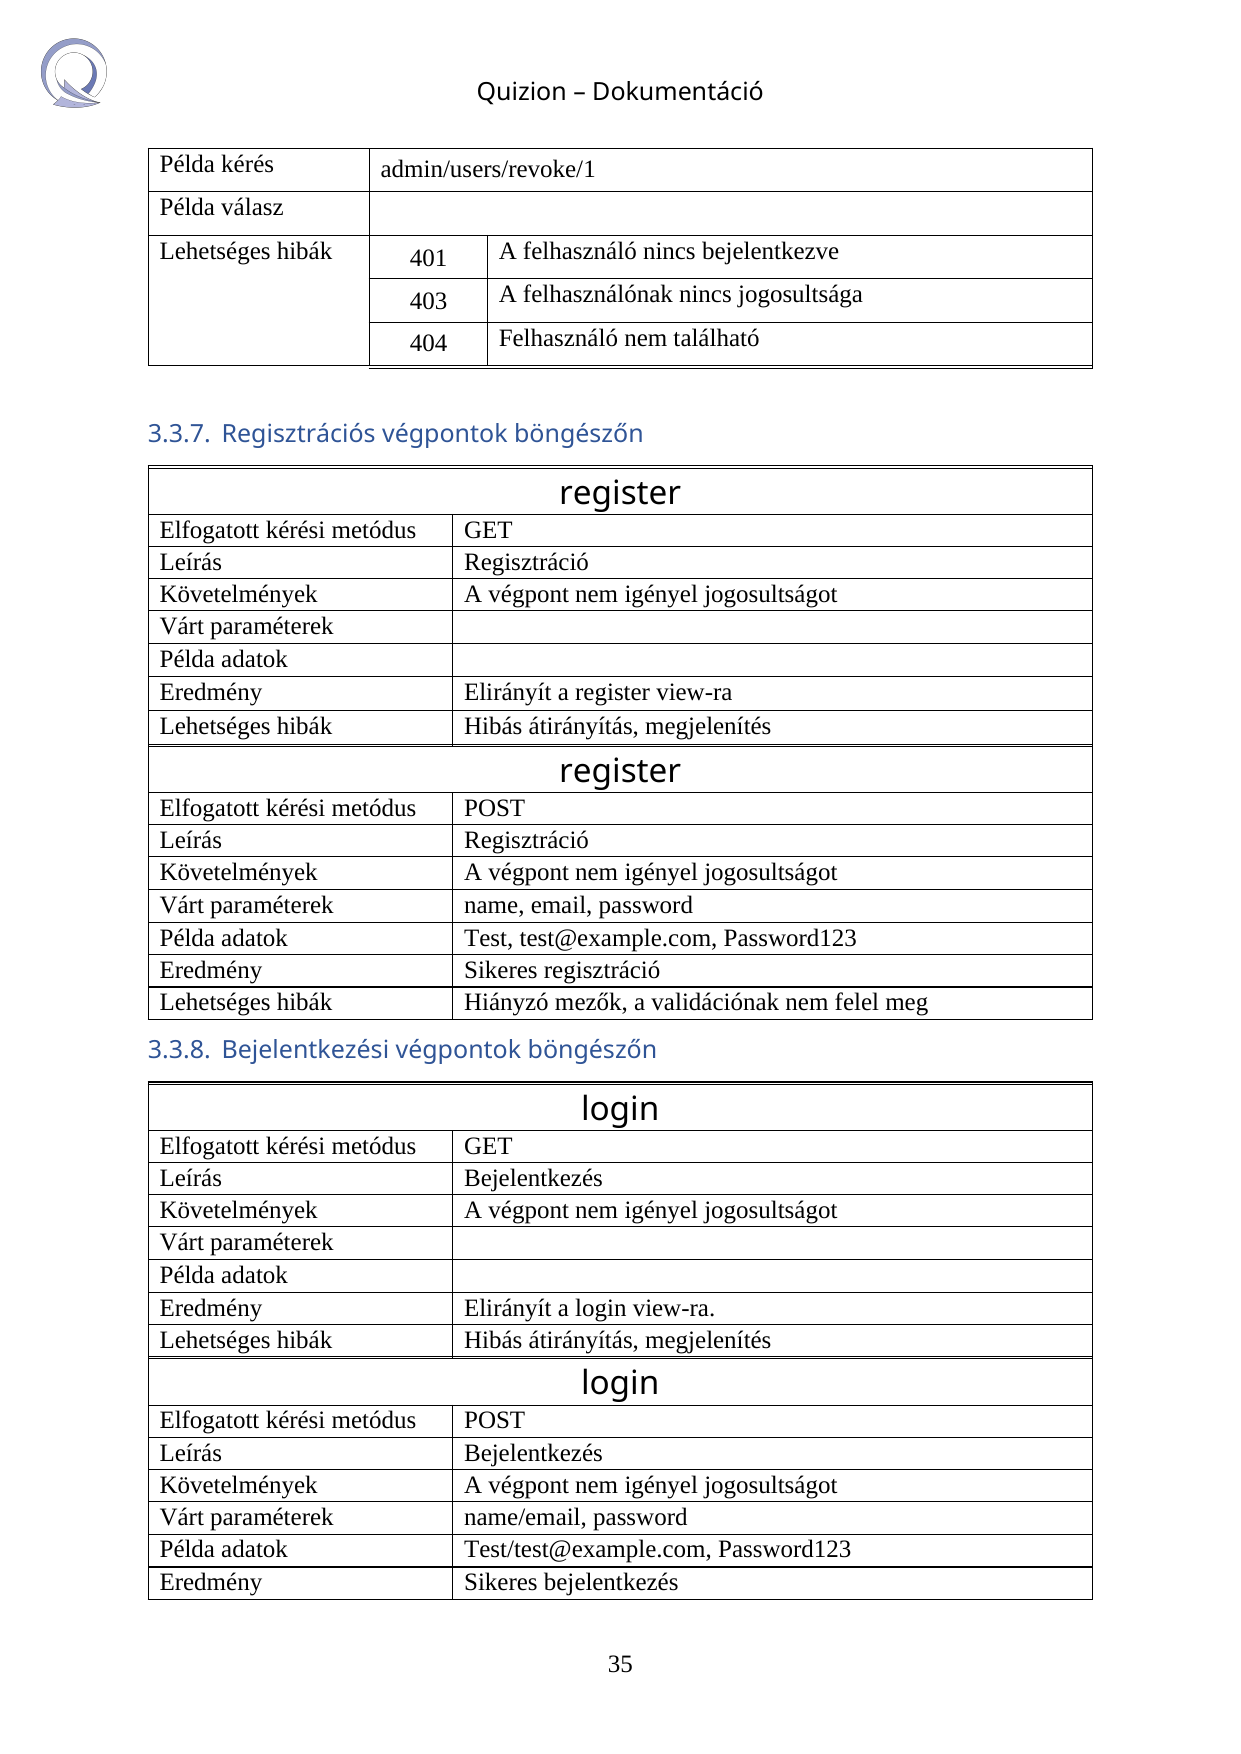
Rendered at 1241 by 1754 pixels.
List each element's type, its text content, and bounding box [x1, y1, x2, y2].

table_cell Példa adatok [149, 923, 452, 954]
table_cell Sikeres regisztráció [453, 955, 1092, 986]
table_cell Példa adatok [149, 644, 452, 676]
table_cell Bejelentkezés [453, 1438, 1092, 1469]
table_cell admin/users/revoke/1 [370, 149, 1092, 191]
table_cell Követelmények [149, 1470, 452, 1501]
table_cell Hibás átirányítás, megjelenítés [453, 1325, 1092, 1356]
table_cell Lehetséges hibák [149, 1325, 452, 1356]
table_header login [149, 1085, 1092, 1130]
table_cell 404 [370, 323, 487, 365]
table_cell Eredmény [149, 1293, 452, 1324]
table_cell Hiányzó mezők, a validációnak nem felel meg [453, 988, 1092, 1018]
table_cell [370, 192, 1092, 235]
subtitle Bejelentkezési végpontok böngészőn [148, 1032, 1093, 1066]
picture [34, 31, 116, 113]
table_cell A végpont nem igényel jogosultságot [453, 579, 1092, 610]
table_cell 401 [370, 236, 487, 278]
table_cell register [149, 747, 1092, 792]
table_cell Követelmények [149, 1195, 452, 1226]
table_cell [453, 611, 1092, 643]
table_cell Regisztráció [453, 825, 1092, 856]
table_cell Leírás [149, 1163, 452, 1194]
table_cell Elfogatott kérési metódus [149, 1406, 452, 1437]
table_cell Regisztráció [453, 547, 1092, 578]
table_cell Példa adatok [149, 1260, 452, 1292]
table_cell Elfogatott kérési metódus [149, 1131, 452, 1162]
table_cell Lehetséges hibák [149, 711, 452, 743]
table_cell Várt paraméterek [149, 611, 452, 643]
table_cell A felhasználó nincs bejelentkezve [488, 236, 1092, 278]
table_cell Test/test@example.com, Password123 [453, 1535, 1092, 1566]
table_cell Eredmény [149, 955, 452, 986]
table_cell GET [453, 1131, 1092, 1162]
table_cell POST [453, 793, 1092, 824]
table_cell Példa kérés [149, 149, 369, 191]
table_cell Leírás [149, 825, 452, 856]
table_cell name/email, password [453, 1502, 1092, 1533]
table_cell [453, 1227, 1092, 1259]
table_cell A végpont nem igényel jogosultságot [453, 857, 1092, 889]
table_cell Hibás átirányítás, megjelenítés [453, 711, 1092, 743]
table_header register [149, 469, 1092, 514]
table_cell A végpont nem igényel jogosultságot [453, 1470, 1092, 1501]
table_cell Példa adatok [149, 1535, 452, 1566]
table_cell Lehetséges hibák [149, 988, 452, 1018]
table_cell [453, 644, 1092, 676]
table_cell Elirányít a register view-ra [453, 677, 1092, 710]
table_cell Eredmény [149, 677, 452, 710]
table_cell POST [453, 1406, 1092, 1437]
table_cell A végpont nem igényel jogosultságot [453, 1195, 1092, 1226]
table_cell Elirányít a login view-ra. [453, 1293, 1092, 1324]
table_cell Követelmények [149, 857, 452, 889]
table_cell Várt paraméterek [149, 890, 452, 922]
table_cell Lehetséges hibák [149, 236, 369, 365]
table_cell Követelmények [149, 579, 452, 610]
table_cell Leírás [149, 547, 452, 578]
table_cell Elfogatott kérési metódus [149, 793, 452, 824]
table_cell A felhasználónak nincs jogosultsága [488, 279, 1092, 322]
table_cell Sikeres bejelentkezés [453, 1568, 1092, 1598]
table_cell Várt paraméterek [149, 1502, 452, 1533]
table_cell Felhasználó nem található [488, 323, 1092, 365]
table_cell Elfogatott kérési metódus [149, 515, 452, 546]
table_cell Bejelentkezés [453, 1163, 1092, 1194]
table_cell [453, 1260, 1092, 1292]
table_cell Eredmény [149, 1568, 452, 1598]
subtitle Regisztrációs végpontok böngészőn [148, 416, 1093, 450]
table_cell Várt paraméterek [149, 1227, 452, 1259]
table_cell Példa válasz [149, 192, 369, 235]
table_cell Leírás [149, 1438, 452, 1469]
table_cell 403 [370, 279, 487, 322]
table_cell name, email, password [453, 890, 1092, 922]
table_cell GET [453, 515, 1092, 546]
table_cell login [149, 1359, 1092, 1404]
table_cell Test, test@example.com, Password123 [453, 923, 1092, 954]
